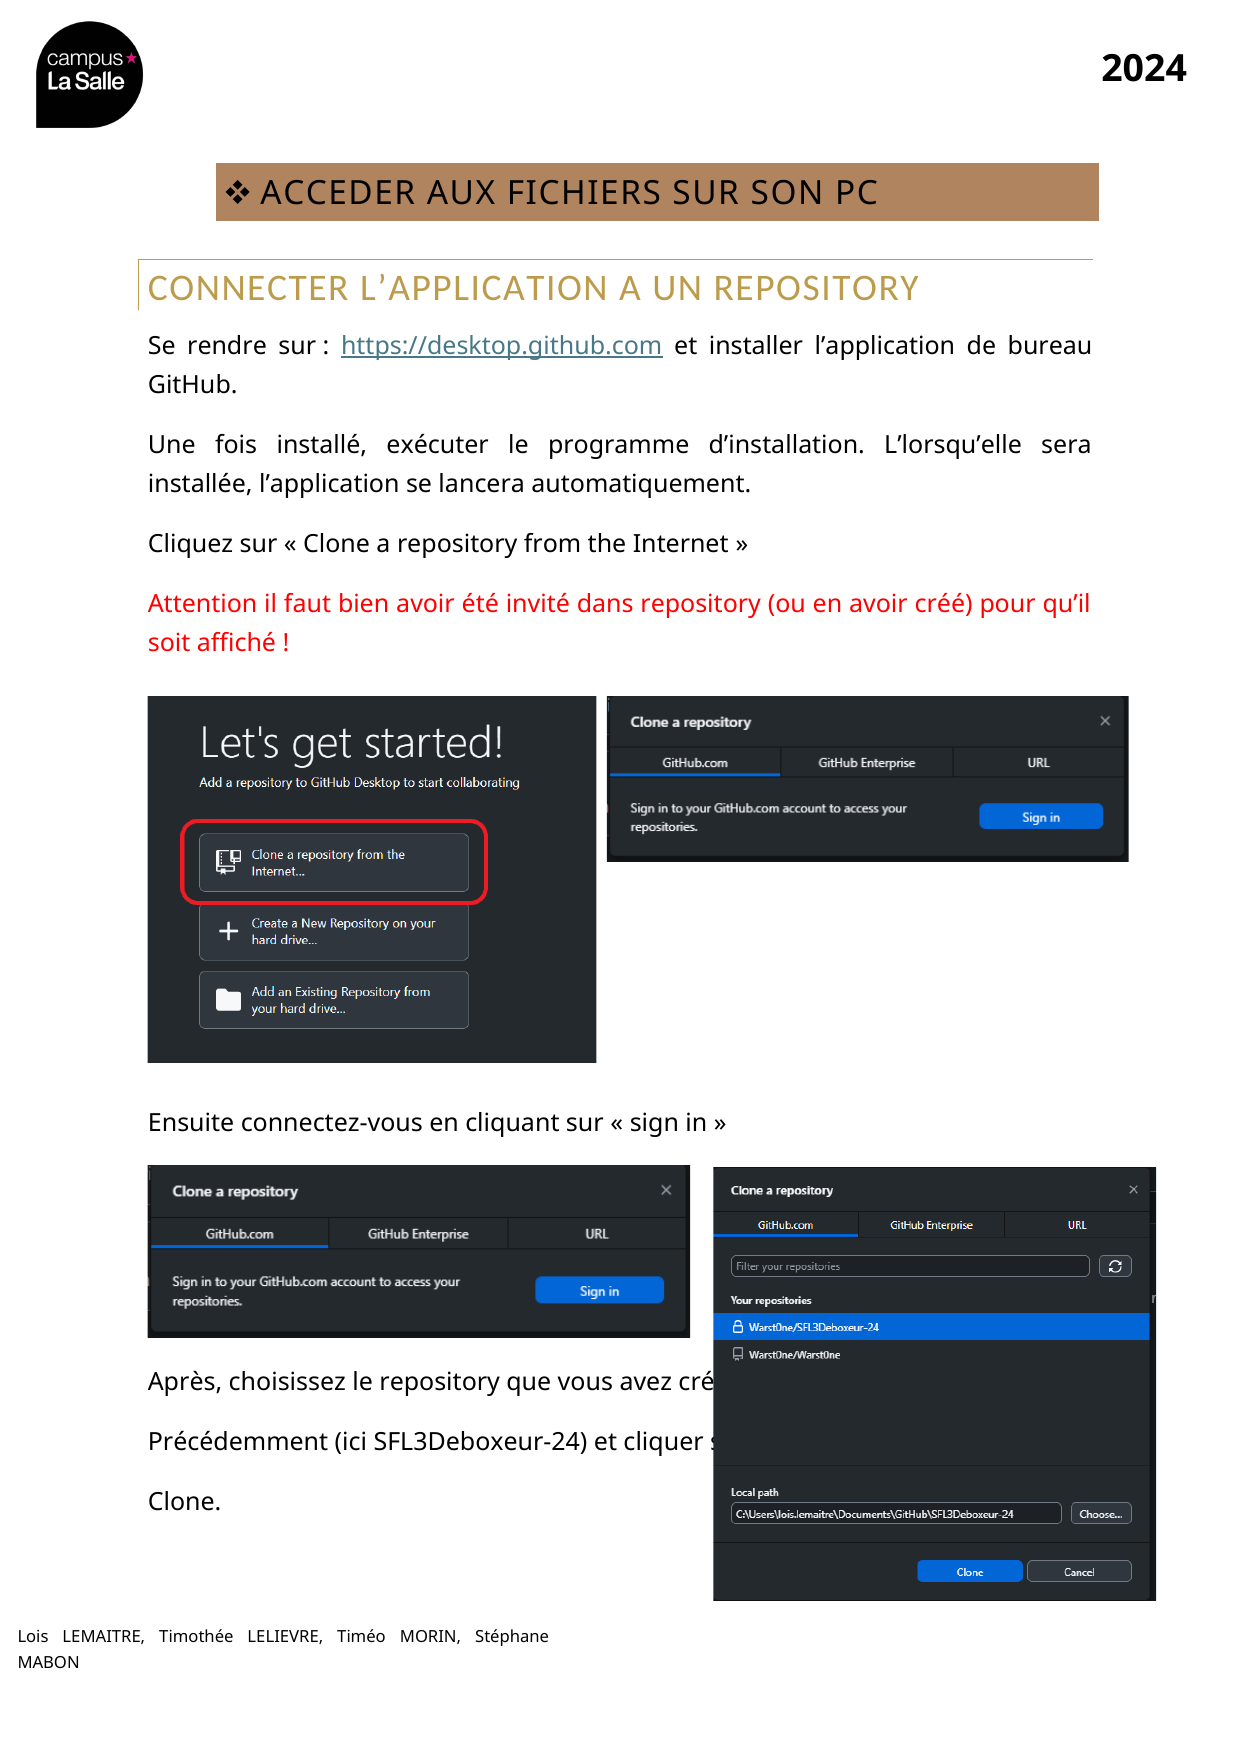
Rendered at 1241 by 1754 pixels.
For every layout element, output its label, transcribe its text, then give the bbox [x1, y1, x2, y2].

subtitle connecter l’application a un repository [139, 260, 1093, 310]
text Attention il faut bien avoir été invité dans repository (ou en avoir créé) pour qu’il soit affiché ! [148, 586, 1093, 659]
picture [713, 1167, 1157, 1601]
text Se rendre sur : https://desktop.github.com et installer l’application de bureau GitHub. [148, 327, 1093, 401]
text Après, choisissez le repository que vous avez crée [148, 1363, 713, 1397]
subtitle acceder aux fichiers sur son pc [223, 169, 1093, 214]
picture [30, 17, 148, 133]
text Ensuite connectez-vous en cliquant sur « sign in » [148, 1105, 1093, 1139]
text Précédemment (ici SFL3Deboxeur-24) et cliquer sur [148, 1423, 713, 1457]
picture [147, 696, 597, 1063]
picture [606, 696, 1129, 862]
text Clone. [148, 1483, 713, 1517]
text Une fois installé, exécuter le programme d’installation. L’lorsqu’elle sera installée, l’application se lancera automatiquement. [148, 427, 1093, 500]
picture [147, 1165, 691, 1338]
text Cliquez sur « Clone a repository from the Internet » [148, 526, 1093, 560]
